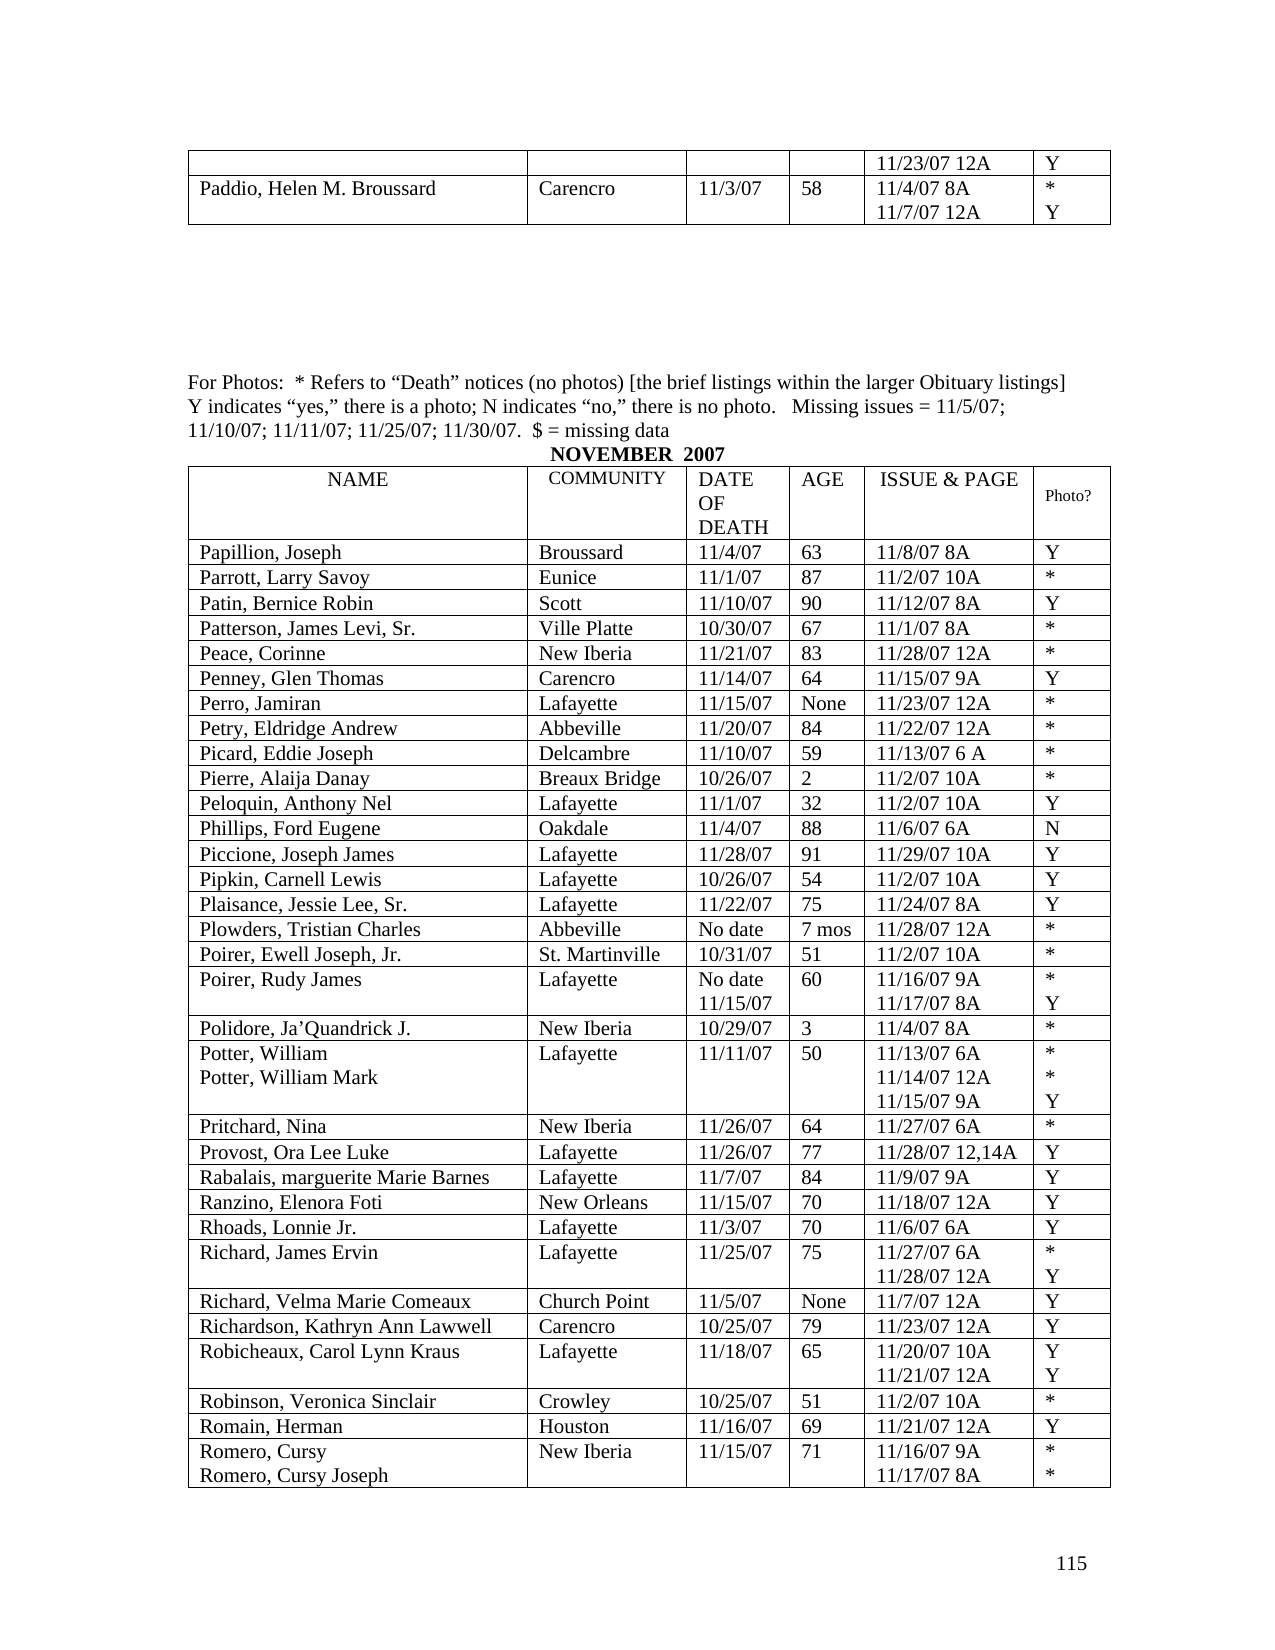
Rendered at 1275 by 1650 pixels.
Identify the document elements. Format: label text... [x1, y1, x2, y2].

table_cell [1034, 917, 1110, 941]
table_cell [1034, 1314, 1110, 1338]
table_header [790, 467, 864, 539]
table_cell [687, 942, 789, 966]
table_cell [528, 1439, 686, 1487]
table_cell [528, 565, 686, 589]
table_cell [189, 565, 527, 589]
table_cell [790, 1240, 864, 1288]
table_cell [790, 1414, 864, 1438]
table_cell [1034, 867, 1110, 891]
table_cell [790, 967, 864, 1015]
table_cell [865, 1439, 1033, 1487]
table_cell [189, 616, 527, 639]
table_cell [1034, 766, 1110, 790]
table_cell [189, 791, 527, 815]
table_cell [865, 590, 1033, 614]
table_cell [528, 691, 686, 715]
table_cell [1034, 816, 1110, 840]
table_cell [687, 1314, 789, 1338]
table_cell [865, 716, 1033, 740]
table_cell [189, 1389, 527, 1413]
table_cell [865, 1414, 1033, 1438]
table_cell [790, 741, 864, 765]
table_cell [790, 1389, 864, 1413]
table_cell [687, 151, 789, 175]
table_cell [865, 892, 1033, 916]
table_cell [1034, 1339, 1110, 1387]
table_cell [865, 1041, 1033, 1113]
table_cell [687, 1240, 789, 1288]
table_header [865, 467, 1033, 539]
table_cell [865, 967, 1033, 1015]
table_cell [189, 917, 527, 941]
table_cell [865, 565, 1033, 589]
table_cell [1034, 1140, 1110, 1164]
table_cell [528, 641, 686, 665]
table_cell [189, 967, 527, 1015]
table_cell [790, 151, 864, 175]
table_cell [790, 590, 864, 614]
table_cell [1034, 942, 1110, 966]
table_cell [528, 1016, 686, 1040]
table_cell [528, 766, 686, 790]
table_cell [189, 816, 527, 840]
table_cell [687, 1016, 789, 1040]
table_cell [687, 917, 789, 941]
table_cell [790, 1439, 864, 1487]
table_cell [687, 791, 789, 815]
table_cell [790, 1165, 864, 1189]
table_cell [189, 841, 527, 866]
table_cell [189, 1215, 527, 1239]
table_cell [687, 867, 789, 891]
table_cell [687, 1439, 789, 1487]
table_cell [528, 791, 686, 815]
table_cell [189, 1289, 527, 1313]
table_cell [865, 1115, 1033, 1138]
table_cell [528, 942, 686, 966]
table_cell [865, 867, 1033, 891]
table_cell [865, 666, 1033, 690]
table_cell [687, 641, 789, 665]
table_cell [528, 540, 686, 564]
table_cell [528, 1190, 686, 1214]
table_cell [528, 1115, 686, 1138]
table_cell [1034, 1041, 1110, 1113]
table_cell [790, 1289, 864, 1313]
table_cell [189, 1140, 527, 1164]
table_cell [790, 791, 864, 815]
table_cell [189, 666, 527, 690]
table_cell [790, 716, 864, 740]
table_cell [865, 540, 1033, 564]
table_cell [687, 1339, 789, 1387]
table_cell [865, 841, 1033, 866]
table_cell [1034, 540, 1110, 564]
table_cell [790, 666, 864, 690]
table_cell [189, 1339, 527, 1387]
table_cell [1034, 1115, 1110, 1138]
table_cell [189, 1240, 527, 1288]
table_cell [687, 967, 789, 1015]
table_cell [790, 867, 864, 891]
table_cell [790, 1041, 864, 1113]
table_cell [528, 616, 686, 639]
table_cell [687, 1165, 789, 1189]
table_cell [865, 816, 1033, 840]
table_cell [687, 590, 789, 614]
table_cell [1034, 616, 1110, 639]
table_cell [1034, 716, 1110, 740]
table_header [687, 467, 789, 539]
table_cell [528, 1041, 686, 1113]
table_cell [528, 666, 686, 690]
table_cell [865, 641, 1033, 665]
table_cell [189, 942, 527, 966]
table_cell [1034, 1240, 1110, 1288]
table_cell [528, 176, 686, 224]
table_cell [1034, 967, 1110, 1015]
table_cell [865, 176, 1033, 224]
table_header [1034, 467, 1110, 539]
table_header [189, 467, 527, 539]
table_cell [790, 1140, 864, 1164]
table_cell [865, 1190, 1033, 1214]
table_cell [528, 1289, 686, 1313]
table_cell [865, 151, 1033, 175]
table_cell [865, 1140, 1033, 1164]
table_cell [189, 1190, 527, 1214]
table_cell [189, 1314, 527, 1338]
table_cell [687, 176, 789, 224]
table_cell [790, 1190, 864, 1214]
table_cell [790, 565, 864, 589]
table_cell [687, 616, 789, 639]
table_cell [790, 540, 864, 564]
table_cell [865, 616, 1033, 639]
text For Photos: * Refers to “Death” notices (no photos) [the brief listings within the larger Obituary listings] [187, 370, 1087, 394]
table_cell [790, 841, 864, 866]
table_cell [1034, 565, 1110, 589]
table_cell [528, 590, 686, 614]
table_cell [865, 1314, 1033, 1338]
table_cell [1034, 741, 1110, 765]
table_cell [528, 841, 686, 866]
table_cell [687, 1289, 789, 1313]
text NOVEMBER 2007 [187, 442, 1087, 466]
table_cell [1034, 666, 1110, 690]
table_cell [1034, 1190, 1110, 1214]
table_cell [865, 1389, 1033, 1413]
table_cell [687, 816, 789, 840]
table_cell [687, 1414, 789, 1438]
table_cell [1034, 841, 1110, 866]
text Y indicates “yes,” there is a photo; N indicates “no,” there is no photo. Missing issues = 11/5/07; 11/10/07; 11/11/07; 11/25/07; 11/30/07. $ = missing data [187, 394, 1087, 442]
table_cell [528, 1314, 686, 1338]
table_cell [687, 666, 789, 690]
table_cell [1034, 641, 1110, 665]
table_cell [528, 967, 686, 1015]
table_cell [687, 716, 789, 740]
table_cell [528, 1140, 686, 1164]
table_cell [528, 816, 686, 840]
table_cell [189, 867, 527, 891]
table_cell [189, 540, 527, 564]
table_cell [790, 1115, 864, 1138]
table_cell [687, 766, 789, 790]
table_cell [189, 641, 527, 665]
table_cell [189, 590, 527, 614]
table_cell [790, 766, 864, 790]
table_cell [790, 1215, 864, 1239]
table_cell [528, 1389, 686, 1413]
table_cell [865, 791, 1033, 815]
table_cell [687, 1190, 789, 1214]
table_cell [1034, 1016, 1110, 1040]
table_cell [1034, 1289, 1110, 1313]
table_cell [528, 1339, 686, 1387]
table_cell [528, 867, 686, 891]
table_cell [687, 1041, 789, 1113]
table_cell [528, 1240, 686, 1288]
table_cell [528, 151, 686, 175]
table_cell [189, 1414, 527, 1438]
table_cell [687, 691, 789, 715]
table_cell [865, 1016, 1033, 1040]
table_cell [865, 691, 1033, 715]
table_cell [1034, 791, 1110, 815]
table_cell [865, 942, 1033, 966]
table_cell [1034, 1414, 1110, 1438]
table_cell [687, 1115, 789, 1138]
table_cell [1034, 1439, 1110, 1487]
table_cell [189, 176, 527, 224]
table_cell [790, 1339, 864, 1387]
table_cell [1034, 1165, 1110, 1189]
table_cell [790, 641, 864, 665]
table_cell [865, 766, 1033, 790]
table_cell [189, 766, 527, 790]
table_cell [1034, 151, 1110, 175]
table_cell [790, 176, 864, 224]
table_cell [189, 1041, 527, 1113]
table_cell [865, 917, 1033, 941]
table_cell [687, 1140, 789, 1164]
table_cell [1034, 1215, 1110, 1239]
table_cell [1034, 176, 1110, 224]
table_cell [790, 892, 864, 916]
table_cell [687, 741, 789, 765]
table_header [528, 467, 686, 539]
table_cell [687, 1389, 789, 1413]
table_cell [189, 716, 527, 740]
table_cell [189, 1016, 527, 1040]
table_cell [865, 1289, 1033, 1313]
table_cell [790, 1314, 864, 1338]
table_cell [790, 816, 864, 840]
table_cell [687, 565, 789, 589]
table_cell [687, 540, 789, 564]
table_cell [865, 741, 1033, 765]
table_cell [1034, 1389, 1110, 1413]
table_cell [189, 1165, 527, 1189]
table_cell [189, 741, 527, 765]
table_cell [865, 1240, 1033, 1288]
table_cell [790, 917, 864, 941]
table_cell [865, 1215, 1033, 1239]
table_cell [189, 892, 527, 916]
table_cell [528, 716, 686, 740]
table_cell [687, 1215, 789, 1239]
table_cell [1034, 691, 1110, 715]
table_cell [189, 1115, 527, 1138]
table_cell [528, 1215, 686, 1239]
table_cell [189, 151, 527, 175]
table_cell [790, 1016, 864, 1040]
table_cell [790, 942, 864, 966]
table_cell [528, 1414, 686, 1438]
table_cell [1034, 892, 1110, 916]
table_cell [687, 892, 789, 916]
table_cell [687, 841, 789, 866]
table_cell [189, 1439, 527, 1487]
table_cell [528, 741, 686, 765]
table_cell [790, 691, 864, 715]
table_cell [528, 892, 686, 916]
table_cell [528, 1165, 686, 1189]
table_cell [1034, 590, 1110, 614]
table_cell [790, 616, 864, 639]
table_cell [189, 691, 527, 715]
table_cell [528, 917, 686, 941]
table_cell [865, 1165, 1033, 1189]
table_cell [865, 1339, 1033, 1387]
